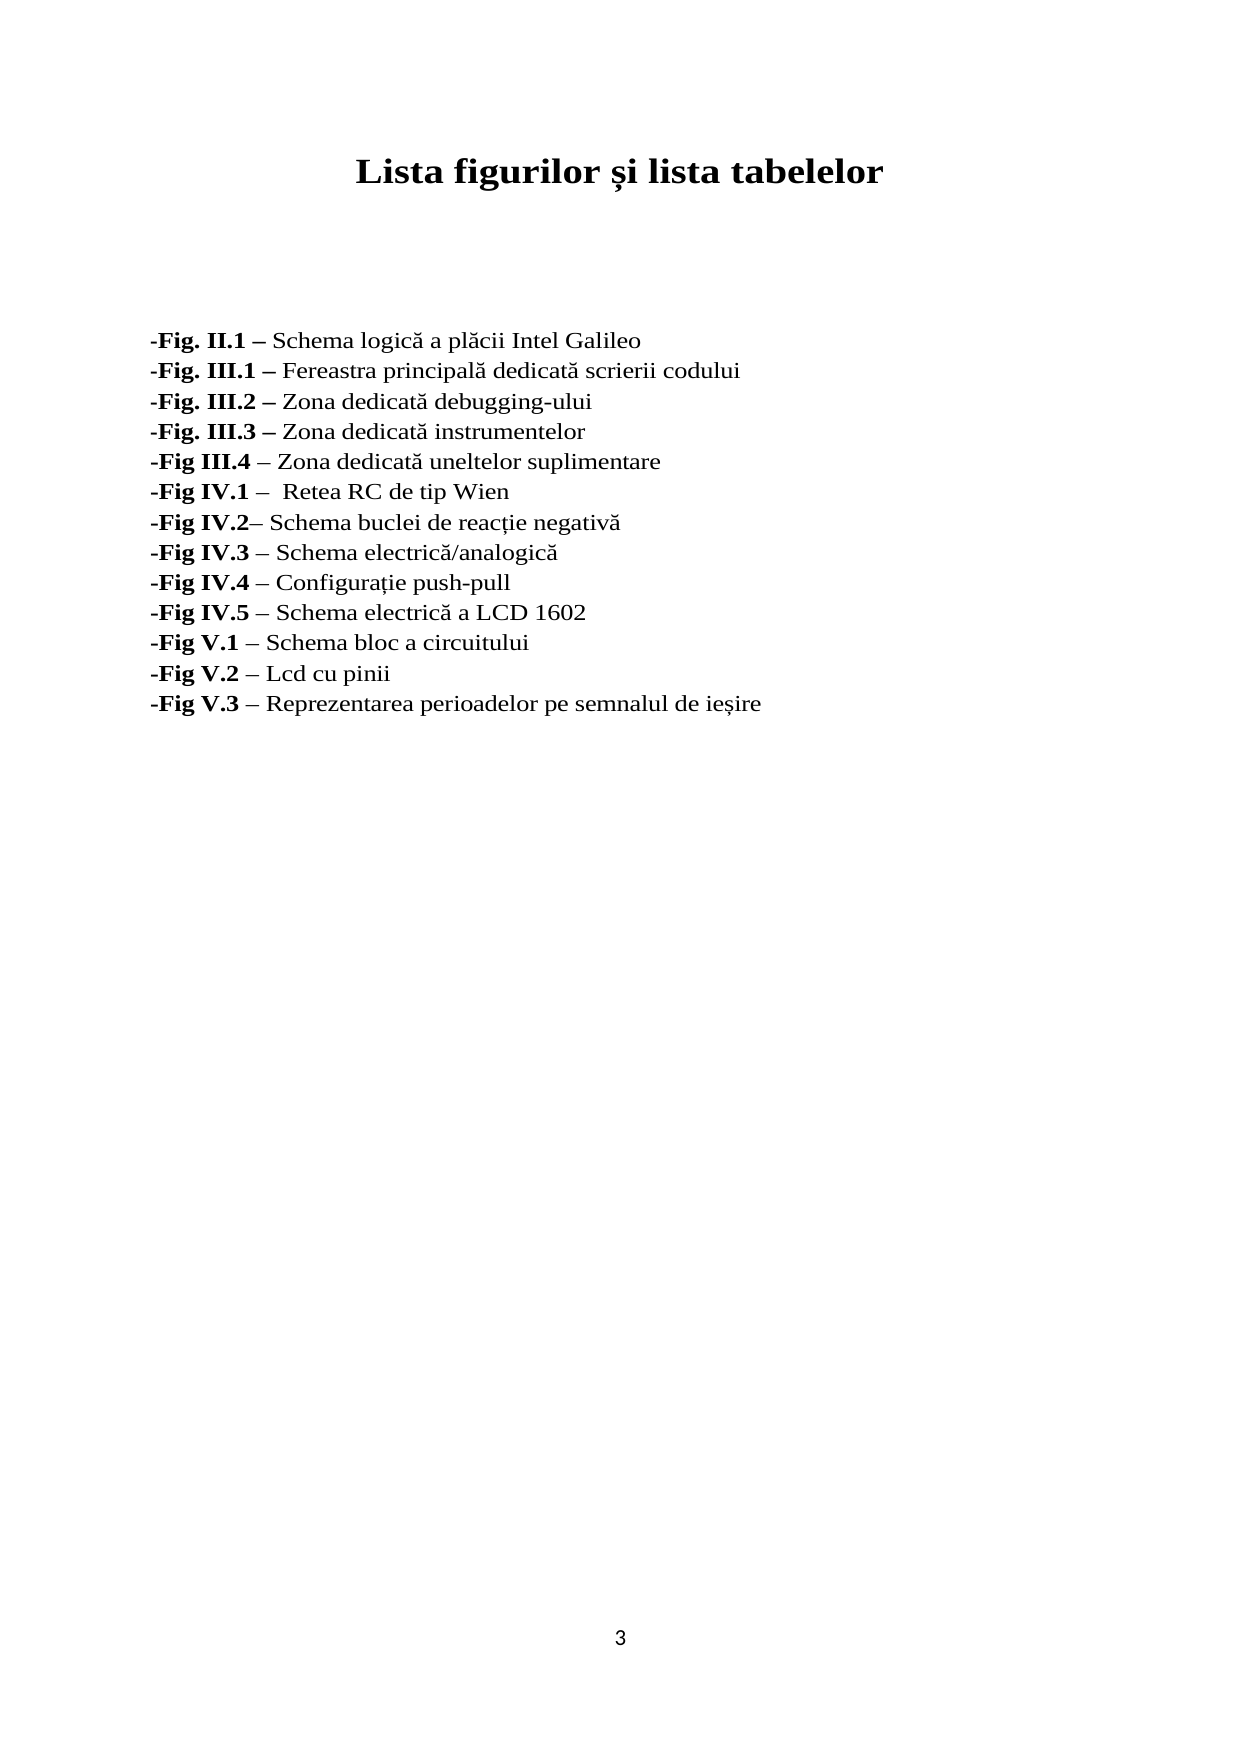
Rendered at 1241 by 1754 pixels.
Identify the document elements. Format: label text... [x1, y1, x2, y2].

subtitle -Fig. III.1 – Fereastra principală dedicată scrierii codului [150, 358, 1090, 384]
subtitle -Fig. III.3 – Zona dedicată instrumentelor -Fig III.4 – Zona dedicată uneltelor suplimentare -Fig IV.1 – Retea RC de tip Wien -Fig IV.2– Schema buclei de reacție negativă -Fig IV.3 – Schema electrică/analogică -Fig IV.4 – Configurație push-pull -Fig IV.5 – Schema electrică a LCD 1602 -Fig V.1 – Schema bloc a circuitului -Fig V.2 – Lcd cu pinii -Fig V.3 – Reprezentarea perioadelor pe semnalul de ieșire [150, 418, 1090, 716]
subtitle -Fig. II.1 – Schema logică a plăcii Intel Galileo [150, 327, 1090, 354]
subtitle Lista figurilor și lista tabelelor [150, 150, 1090, 191]
subtitle -Fig. III.2 – Zona dedicată debugging-ului [150, 388, 1090, 414]
